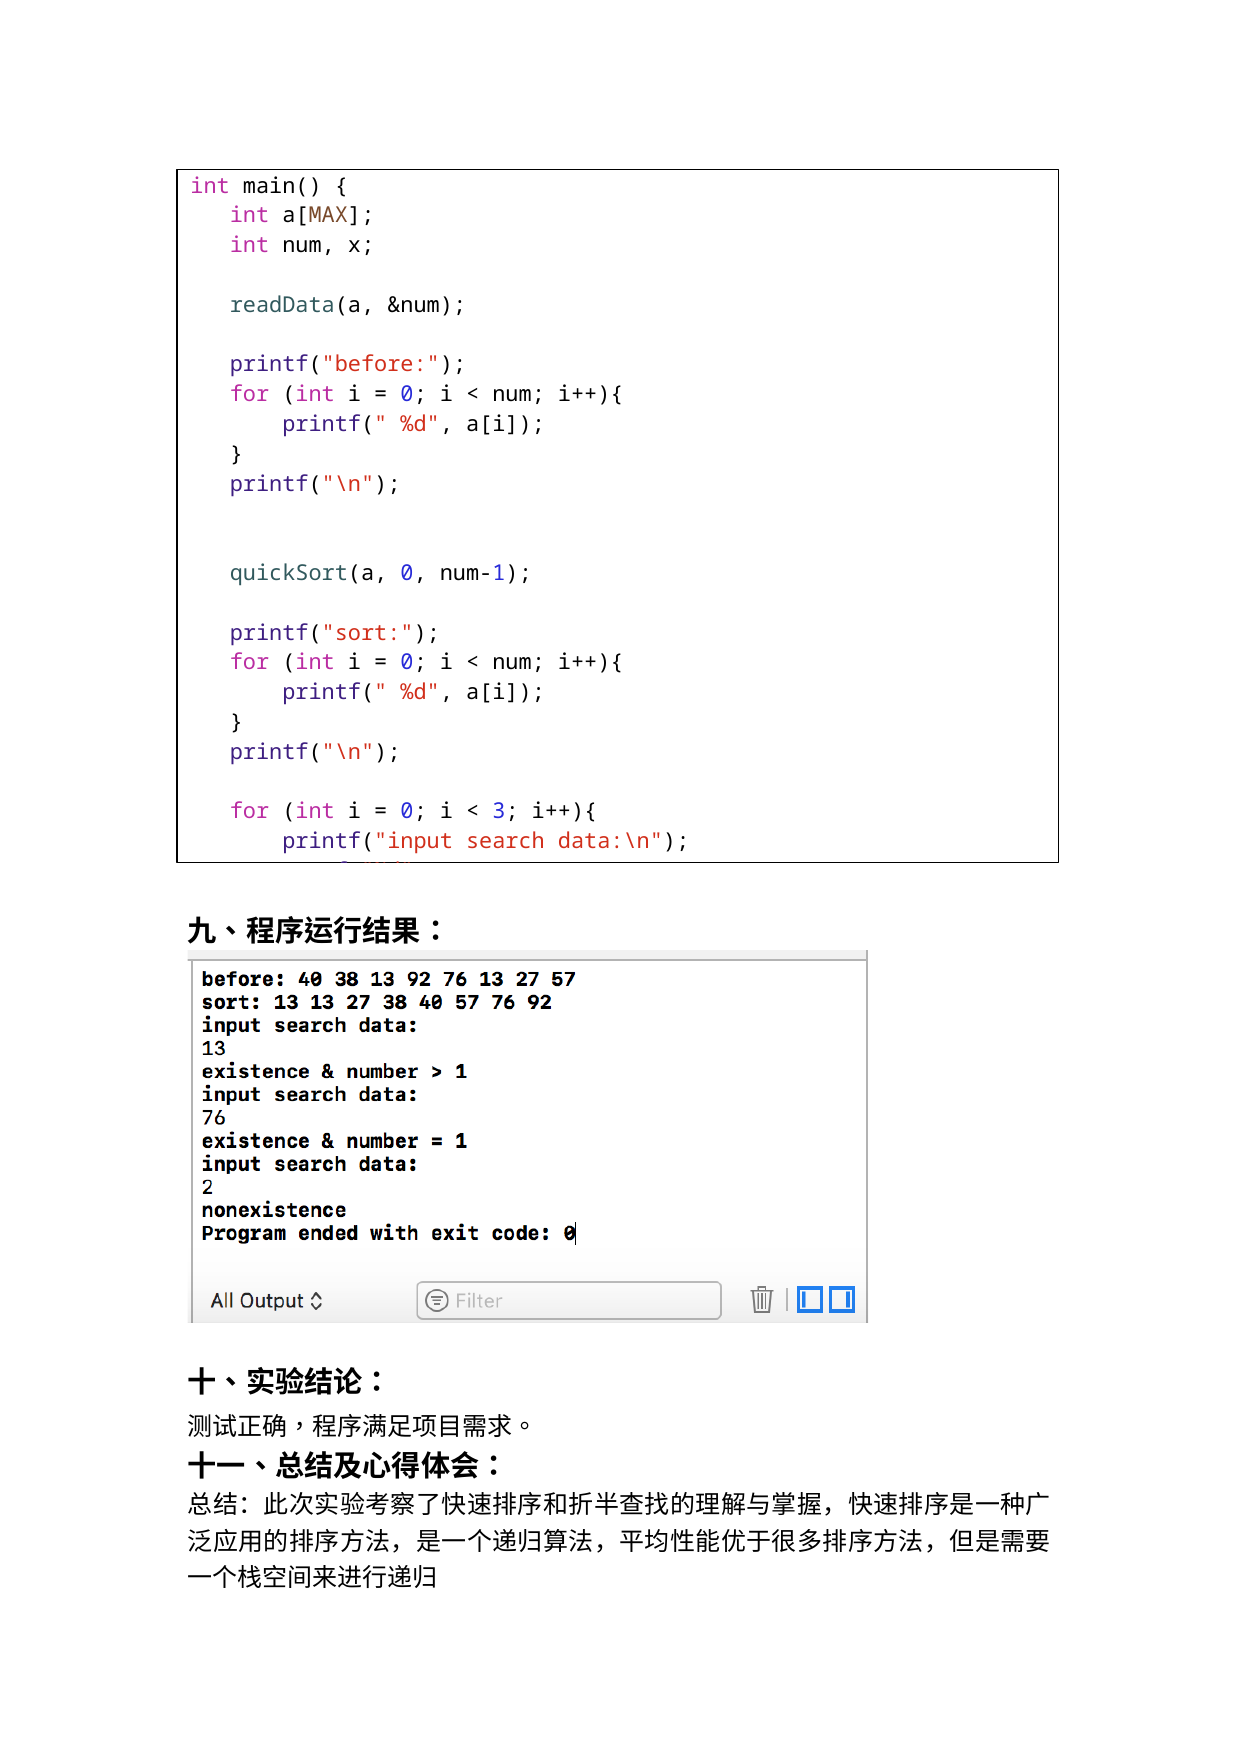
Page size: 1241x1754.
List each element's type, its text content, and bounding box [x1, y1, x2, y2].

text 测试正确，程序满足项目需求。 [187, 1401, 1053, 1443]
picture [187, 950, 869, 1323]
text 十一、总结及心得体会： [187, 1443, 1053, 1485]
text 九、程序运行结果： [187, 908, 1053, 950]
text 十、实验结论： [187, 1359, 1053, 1401]
text 总结：此次实验考察了快速排序和折半查找的理解与掌握，快速排序是一种广泛应用的排序方法，是一个递归算法，平均性能优于很多排序方法，但是需要一个栈空间来进行递归 [187, 1485, 1053, 1594]
